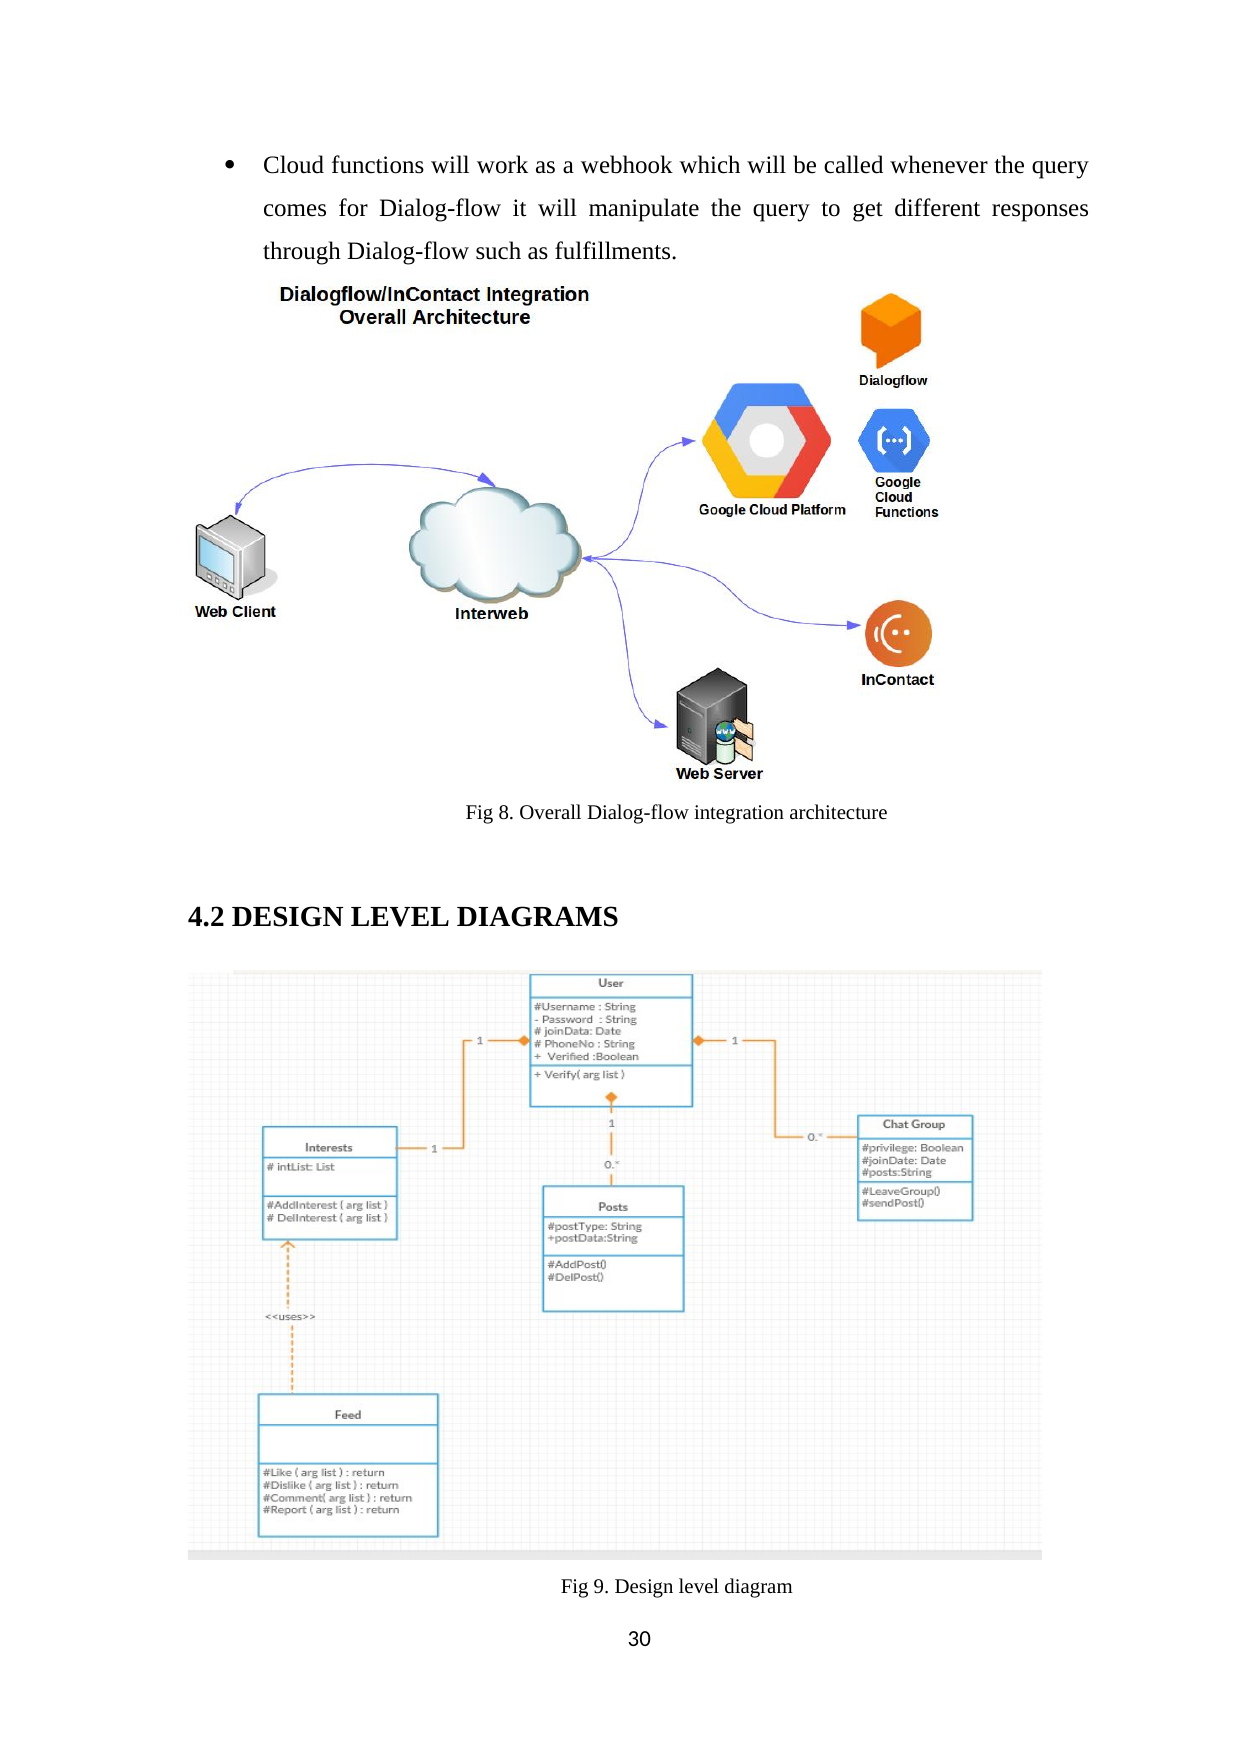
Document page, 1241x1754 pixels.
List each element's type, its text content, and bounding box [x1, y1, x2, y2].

list Fig 9. Design level diagram [263, 1573, 1090, 1598]
text 4.2 DESIGN LEVEL DIAGRAMS [188, 899, 1090, 933]
picture [187, 970, 1042, 1560]
list Fig 8. Overall Dialog-flow integration architecture [263, 799, 1090, 824]
list Cloud functions will work as a webhook which will be called whenever the query comes for Dialog-flow it will manipulate the query to get different responses through Dialog-flow such as fulfillments. [225, 150, 1090, 265]
picture [187, 279, 949, 786]
